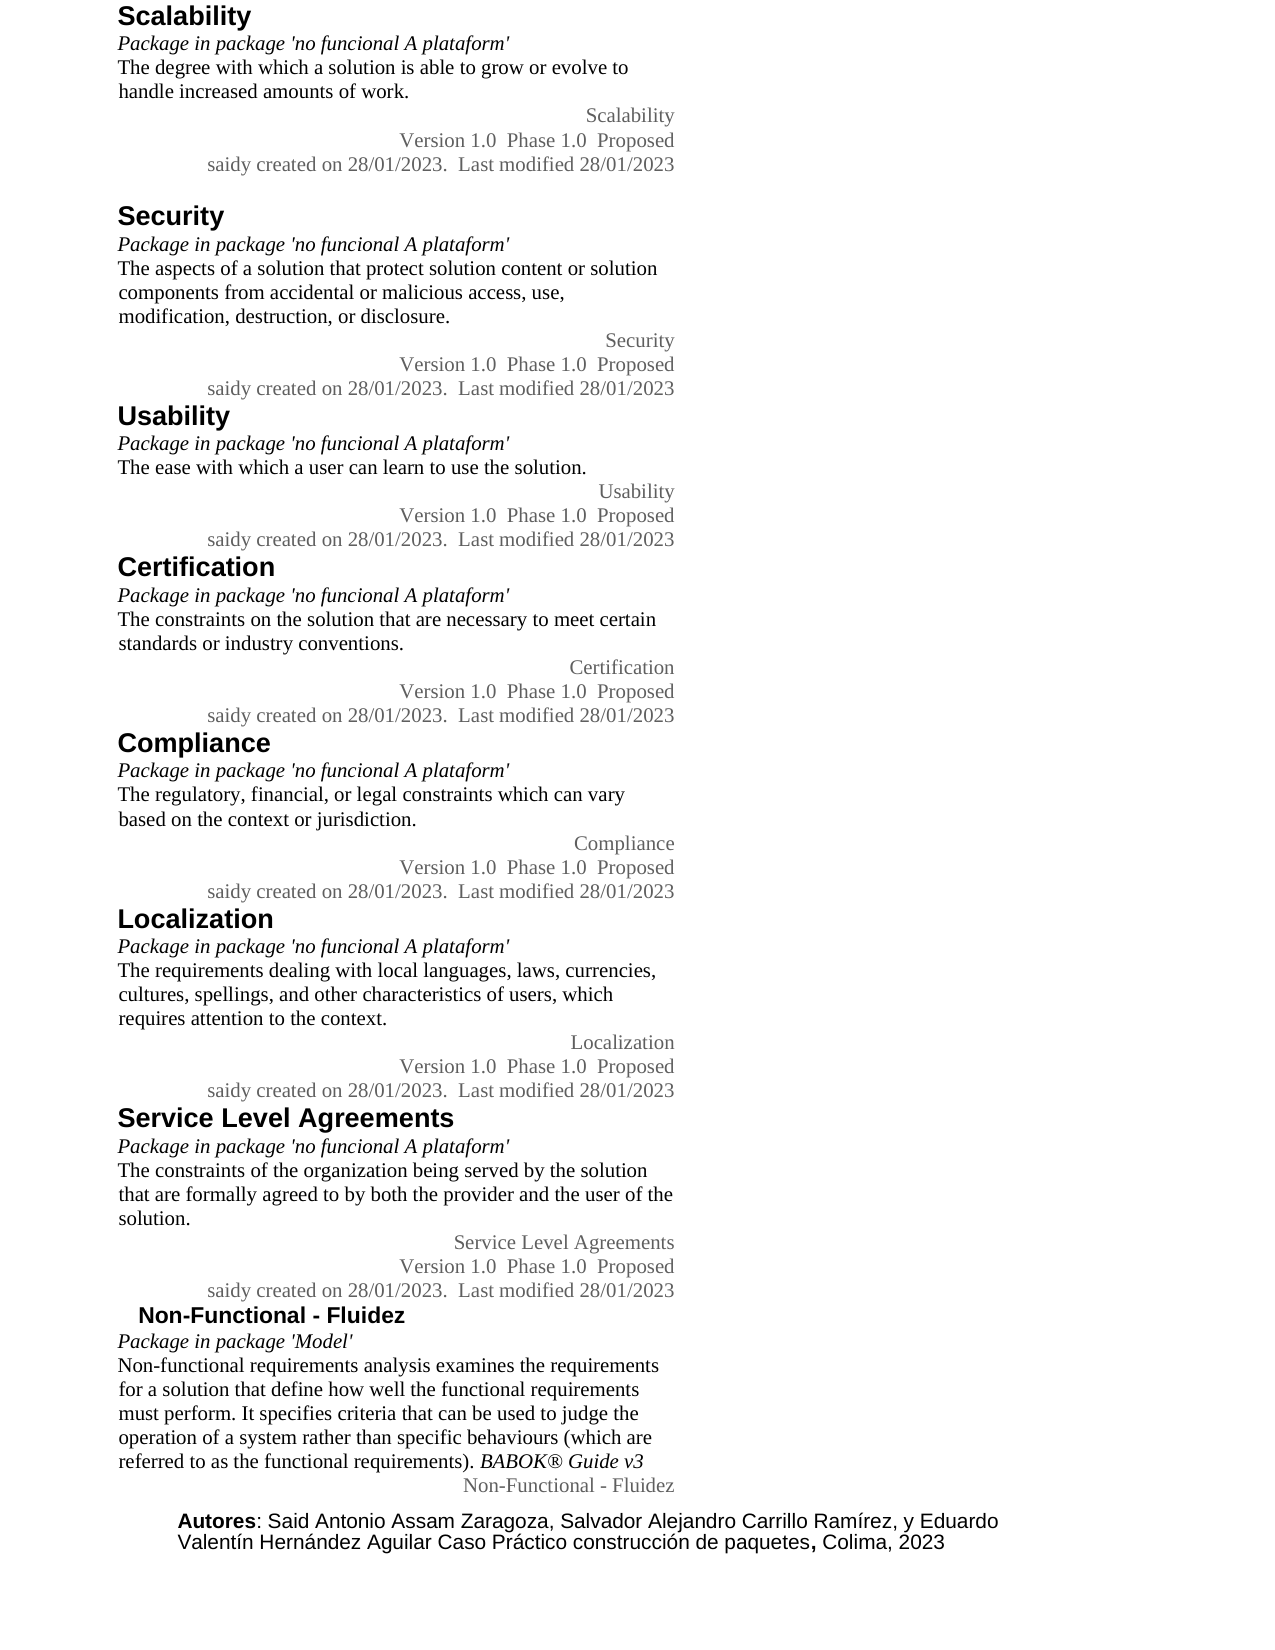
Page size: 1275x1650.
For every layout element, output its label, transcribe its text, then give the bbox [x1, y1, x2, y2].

text saidy created on 28/01/2023. Last modified 28/01/2023 [117, 1278, 674, 1302]
text saidy created on 28/01/2023. Last modified 28/01/2023 [117, 527, 674, 551]
text Usability [117, 479, 674, 503]
text Scalability [117, 103, 674, 127]
text saidy created on 28/01/2023. Last modified 28/01/2023 [117, 703, 674, 727]
text Compliance [117, 831, 674, 854]
subtitle Scalability [117, 0, 674, 31]
subtitle Certification [117, 551, 674, 583]
text Package in package 'no funcional A plataform' [117, 431, 674, 455]
text Package in package 'no funcional A plataform' [117, 31, 674, 55]
text Non-Functional - Fluidez [117, 1302, 674, 1328]
text saidy created on 28/01/2023. Last modified 28/01/2023 [117, 1078, 674, 1102]
subtitle Localization [117, 903, 674, 934]
text Security [117, 328, 674, 352]
text saidy created on 28/01/2023. Last modified 28/01/2023 [117, 376, 674, 400]
text saidy created on 28/01/2023. Last modified 28/01/2023 [117, 879, 674, 903]
text Package in package 'no funcional A plataform' [117, 1134, 674, 1158]
text Certification [117, 655, 674, 679]
text Package in package 'no funcional A plataform' [117, 231, 674, 256]
text Version 1.0 Phase 1.0 Proposed [117, 1054, 674, 1078]
text The constraints on the solution that are necessary to meet certain standards or industry conventions. [117, 607, 674, 655]
text Version 1.0 Phase 1.0 Proposed [117, 1254, 674, 1278]
text Version 1.0 Phase 1.0 Proposed [117, 127, 674, 152]
text Service Level Agreements [117, 1230, 674, 1254]
text Non-functional requirements analysis examines the requirements for a solution that define how well the functional requirements must perform. It specifies criteria that can be used to judge the operation of a system rather than specific behaviours (which are referred to as the functional requirements). BABOK® Guide v3 [117, 1353, 674, 1473]
text Version 1.0 Phase 1.0 Proposed [117, 503, 674, 527]
text Version 1.0 Phase 1.0 Proposed [117, 679, 674, 703]
subtitle Usability [117, 400, 674, 431]
subtitle Security [117, 200, 674, 231]
text The aspects of a solution that protect solution content or solution components from accidental or malicious access, use, modification, destruction, or disclosure. [117, 256, 674, 328]
text The ease with which a user can learn to use the solution. [117, 455, 674, 479]
text Version 1.0 Phase 1.0 Proposed [117, 854, 674, 879]
subtitle Compliance [117, 727, 674, 758]
text Package in package 'Model' [117, 1329, 674, 1353]
text Package in package 'no funcional A plataform' [117, 758, 674, 782]
text Version 1.0 Phase 1.0 Proposed [117, 352, 674, 376]
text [117, 152, 674, 176]
text Localization [117, 1030, 674, 1054]
subtitle Service Level Agreements [117, 1102, 674, 1134]
text Package in package 'no funcional A plataform' [117, 583, 674, 607]
text Non-Functional - Fluidez [117, 1473, 674, 1497]
text The constraints of the organization being served by the solution that are formally agreed to by both the provider and the user of the solution. [117, 1158, 674, 1230]
text The requirements dealing with local languages, laws, currencies, cultures, spellings, and other characteristics of users, which requires attention to the context. [117, 958, 674, 1030]
text Package in package 'no funcional A plataform' [117, 934, 674, 958]
text The regulatory, financial, or legal constraints which can vary based on the context or jurisdiction. [117, 782, 674, 831]
text The degree with which a solution is able to grow or evolve to handle increased amounts of work. [117, 55, 674, 103]
